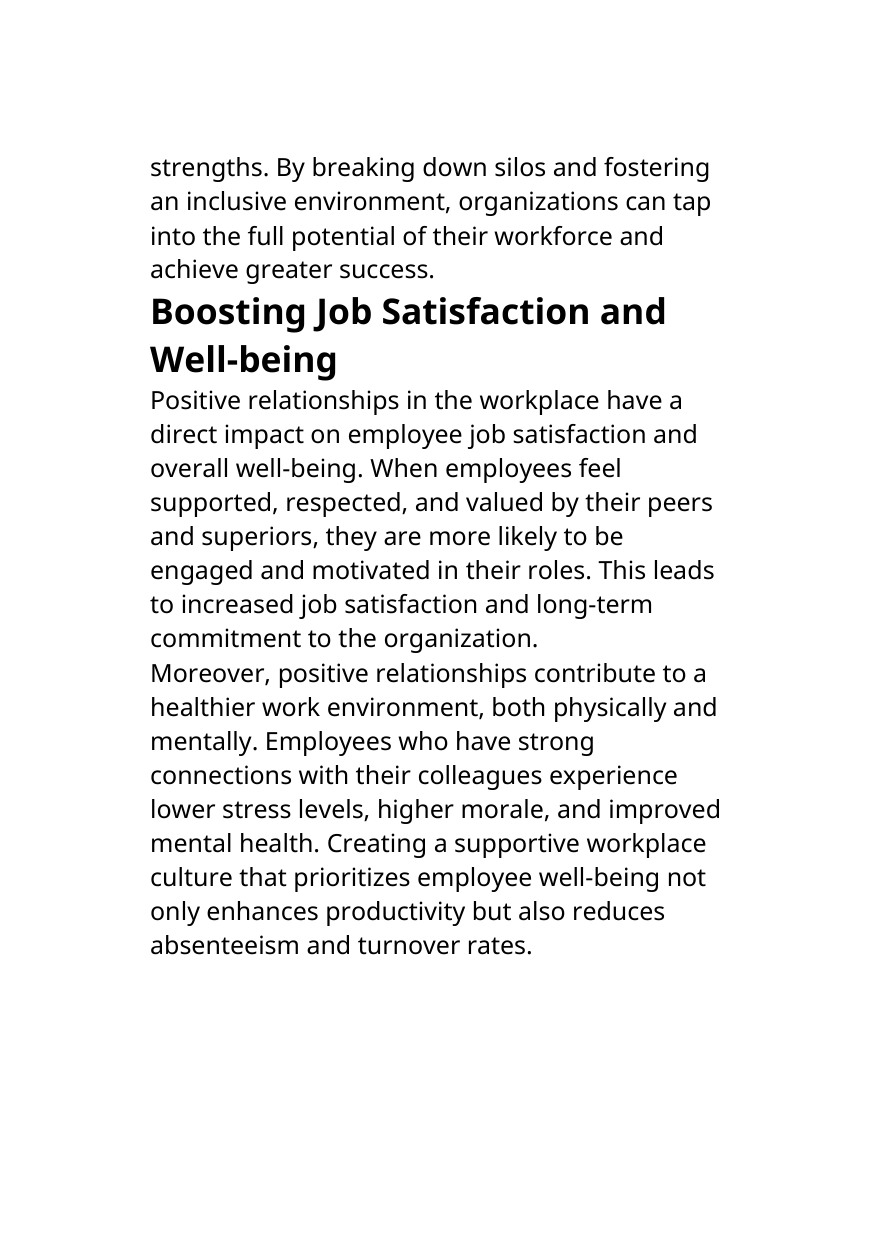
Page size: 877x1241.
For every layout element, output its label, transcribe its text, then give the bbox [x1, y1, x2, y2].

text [150, 150, 727, 286]
subtitle Boosting Job Satisfaction and Well-being [150, 286, 727, 383]
text Moreover, positive relationships contribute to a healthier work environment, both physically and mentally. Employees who have strong connections with their colleagues experience lower stress levels, higher morale, and improved mental health. Creating a supportive workplace culture that prioritizes employee well-being not only enhances productivity but also reduces absenteeism and turnover rates. [150, 655, 727, 962]
text Positive relationships in the workplace have a direct impact on employee job satisfaction and overall well-being. When employees feel supported, respected, and valued by their peers and superiors, they are more likely to be engaged and motivated in their roles. This leads to increased job satisfaction and long-term commitment to the organization. [150, 383, 727, 655]
